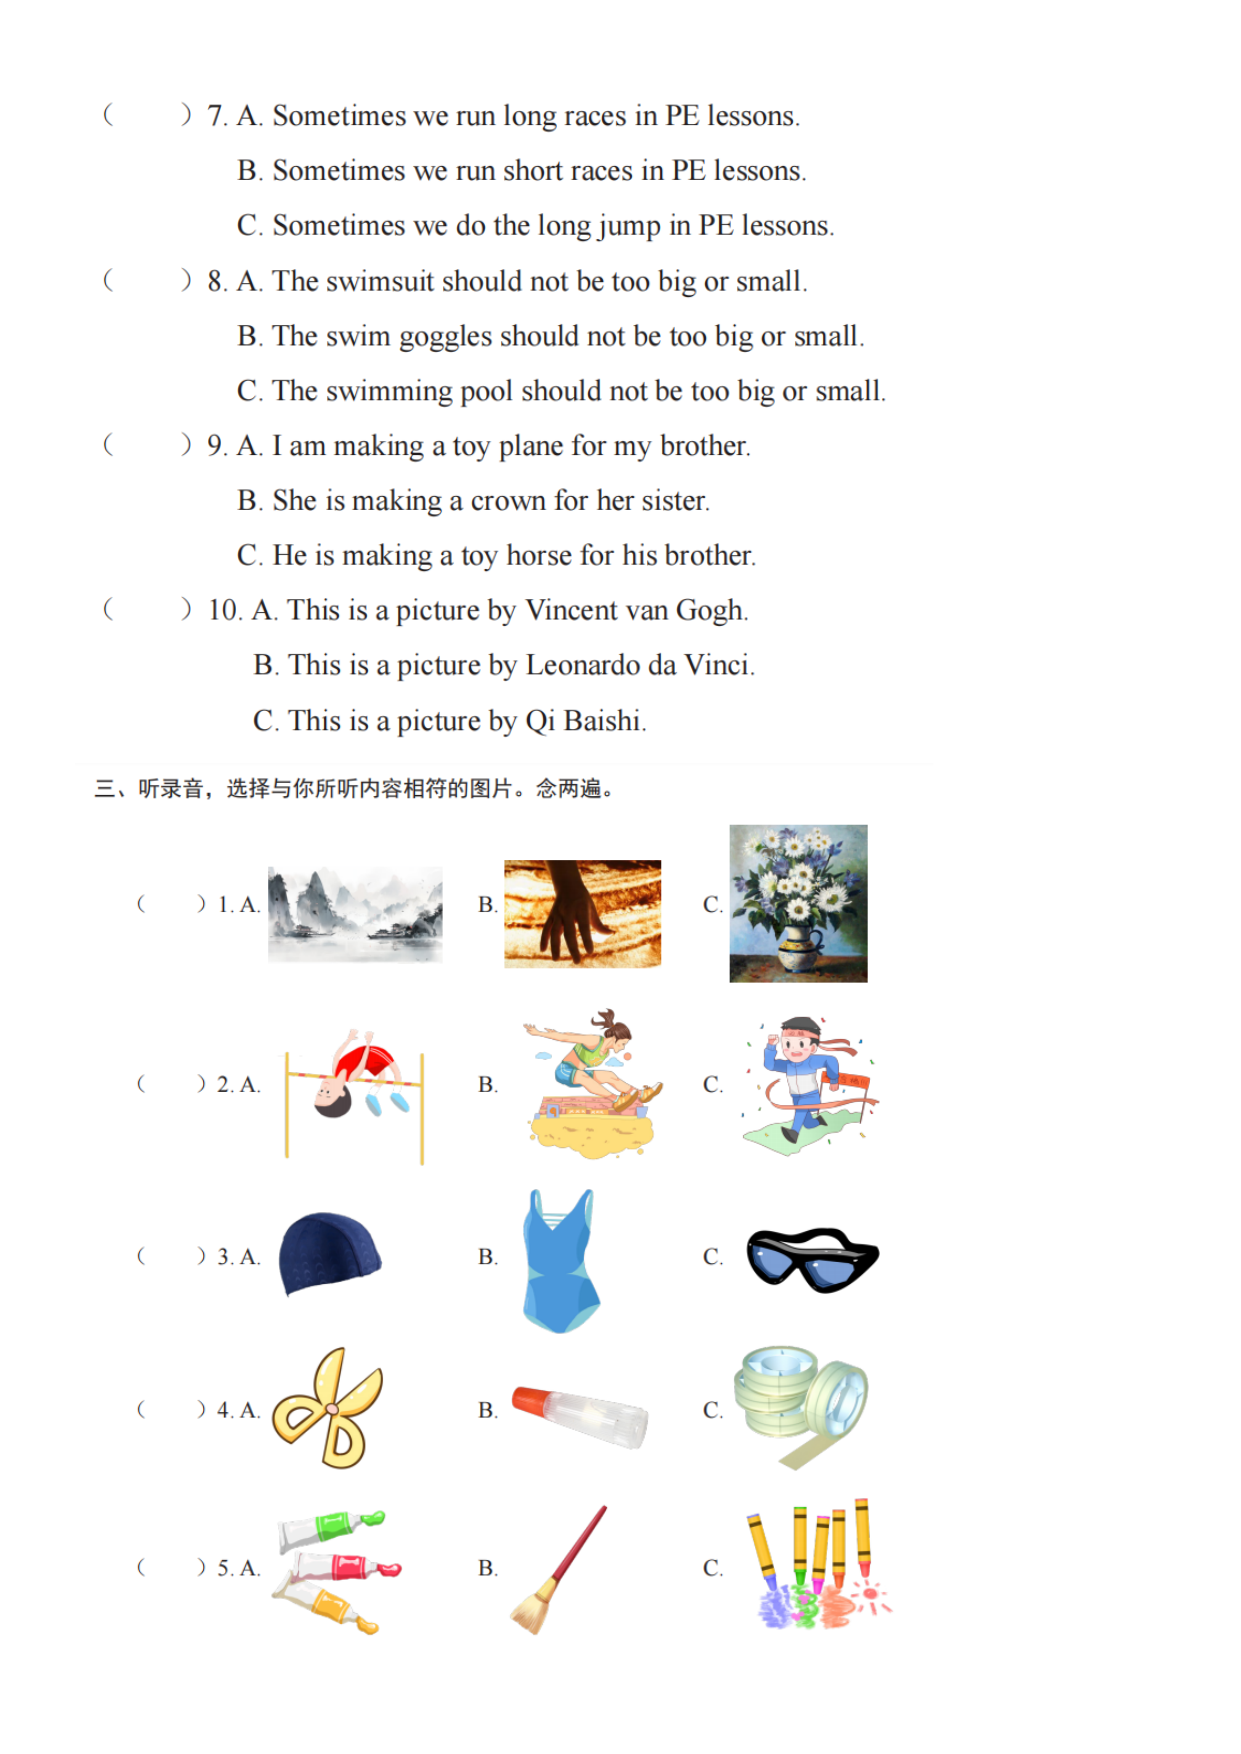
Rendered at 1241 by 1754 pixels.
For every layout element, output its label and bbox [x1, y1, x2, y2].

picture [75, 763, 934, 1640]
picture [75, 80, 1012, 755]
